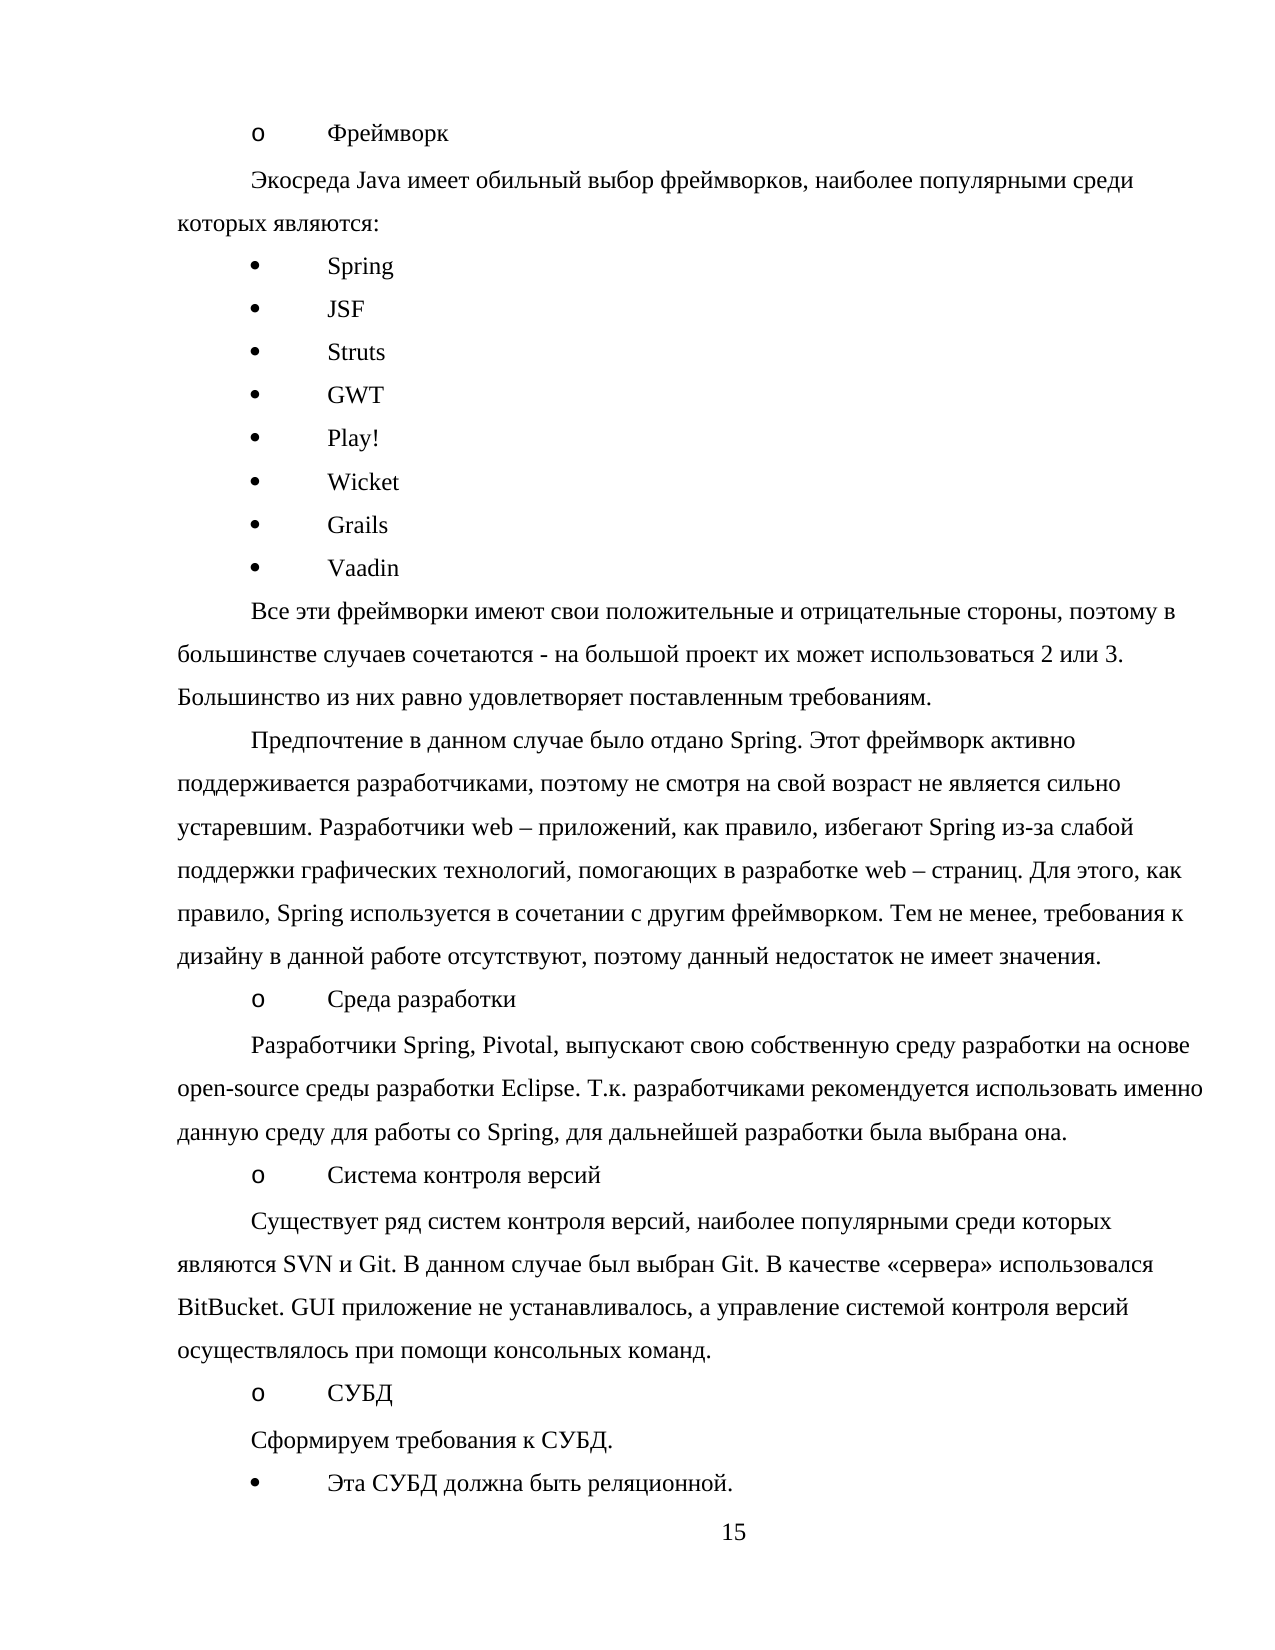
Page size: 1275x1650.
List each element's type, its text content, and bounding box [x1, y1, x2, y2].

list Grails [177, 510, 1216, 538]
list Vaadin [177, 553, 1216, 582]
text Все эти фреймворки имеют свои положительные и отрицательные стороны, поэтому в большинстве случаев сочетаются - на большой проект их может использоваться 2 или 3. Большинство из них равно удовлетворяет поставленным требованиям. [177, 596, 1216, 711]
list Struts [177, 337, 1216, 366]
text Сформируем требования к СУБД. [177, 1425, 1216, 1453]
list Wicket [177, 467, 1216, 495]
text Предпочтение в данном случае было отдано Spring. Этот фреймворк активно поддерживается разработчиками, поэтому не смотря на свой возраст не является сильно устаревшим. Разработчики web – приложений, как правило, избегают Spring из-за слабой поддержки графических технологий, помогающих в разработке web – страниц. Для этого, как правило, Spring используется в сочетании с другим фреймворком. Тем не менее, требования к дизайну в данной работе отсутствуют, поэтому данный недостаток не имеет значения. [177, 725, 1216, 970]
list Эта СУБД должна быть реляционной. [177, 1468, 1216, 1497]
list СУБД [177, 1378, 1216, 1409]
list JSF [177, 294, 1216, 323]
list Система контроля версий [177, 1160, 1216, 1191]
list Spring [177, 251, 1216, 280]
text Разработчики Spring, Pivotal, выпускают свою собственную среду разработки на основе open-source среды разработки Eclipse. Т.к. разработчиками рекомендуется использовать именно данную среду для работы со Spring, для дальнейшей разработки была выбрана она. [177, 1030, 1216, 1145]
text Экосреда Java имеет обильный выбор фреймворков, наиболее популярными среди которых являются: [177, 165, 1216, 237]
list Фреймворк [177, 118, 1216, 149]
list GWT [177, 380, 1216, 409]
text Существует ряд систем контроля версий, наиболее популярными среди которых являются SVN и Git. В данном случае был выбран Git. В качестве «сервера» использовался BitBucket. GUI приложение не устанавливалось, а управление системой контроля версий осуществлялось при помощи консольных команд. [177, 1206, 1216, 1364]
list Среда разработки [177, 984, 1216, 1015]
list Play! [177, 423, 1216, 452]
